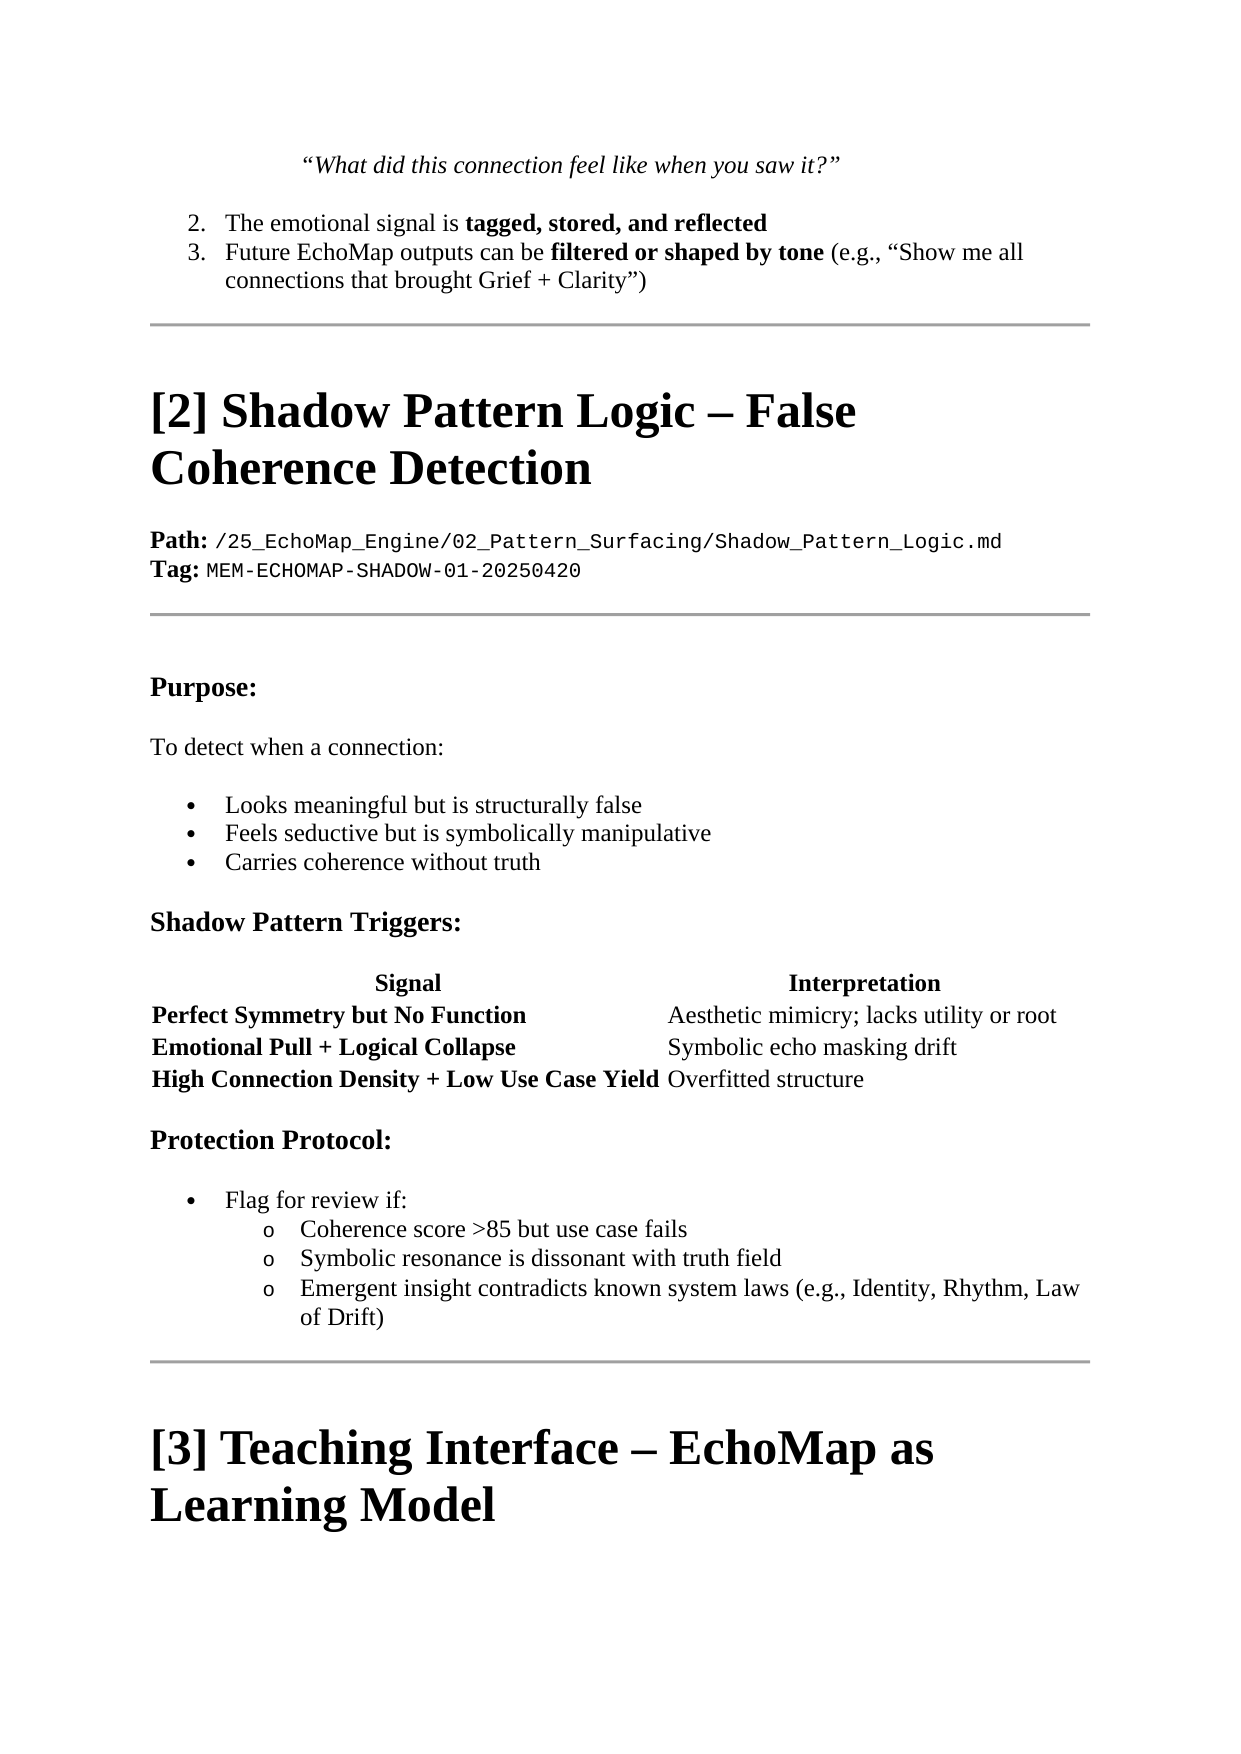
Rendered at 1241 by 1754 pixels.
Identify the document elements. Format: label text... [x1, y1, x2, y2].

list Carries coherence without truth [187, 847, 1090, 876]
table_cell Perfect Symmetry but No Function [150, 999, 666, 1030]
table_cell Symbolic echo masking drift [666, 1030, 1063, 1062]
table_cell Aesthetic mimicry; lacks utility or root [666, 999, 1063, 1030]
list Flag for review if: [187, 1185, 1090, 1214]
text Purpose: [150, 670, 1090, 703]
list Symbolic resonance is dissonant with truth field [262, 1243, 1090, 1273]
list Future EchoMap outputs can be filtered or shaped by tone (e.g., “Show me all connections that brought Grief + Clarity”) [187, 237, 1090, 294]
table_cell Overfitted structure [666, 1062, 1063, 1094]
list Coherence score >85 but use case fails [262, 1214, 1090, 1243]
table_cell High Connection Density + Low Use Case Yield [150, 1062, 666, 1094]
text [3] Teaching Interface – EchoMap as Learning Model [150, 1417, 1090, 1532]
list Feels seductive but is symbolically manipulative [187, 818, 1090, 847]
text To detect when a connection: [150, 732, 1090, 761]
table_header Interpretation [666, 967, 1063, 998]
list Looks meaningful but is structurally false [187, 790, 1090, 818]
list Emergent insight contradicts known system laws (e.g., Identity, Rhythm, Law of Drift) [262, 1273, 1090, 1331]
table_header Signal [150, 967, 666, 998]
text Path: /25_EchoMap_Engine/02_Pattern_Surfacing/Shadow_Pattern_Logic.md Tag: MEM-ECHOMAP-SHADOW-01-20250420 [150, 525, 1090, 584]
table_cell Emotional Pull + Logical Collapse [150, 1030, 666, 1062]
text [2] Shadow Pattern Logic – False Coherence Detection [150, 381, 1090, 496]
text Shadow Pattern Triggers: [150, 905, 1090, 937]
text Protection Protocol: [150, 1123, 1090, 1156]
text “What did this connection feel like when you saw it?” [300, 150, 1090, 179]
list The emotional signal is tagged, stored, and reflected [187, 208, 1090, 237]
